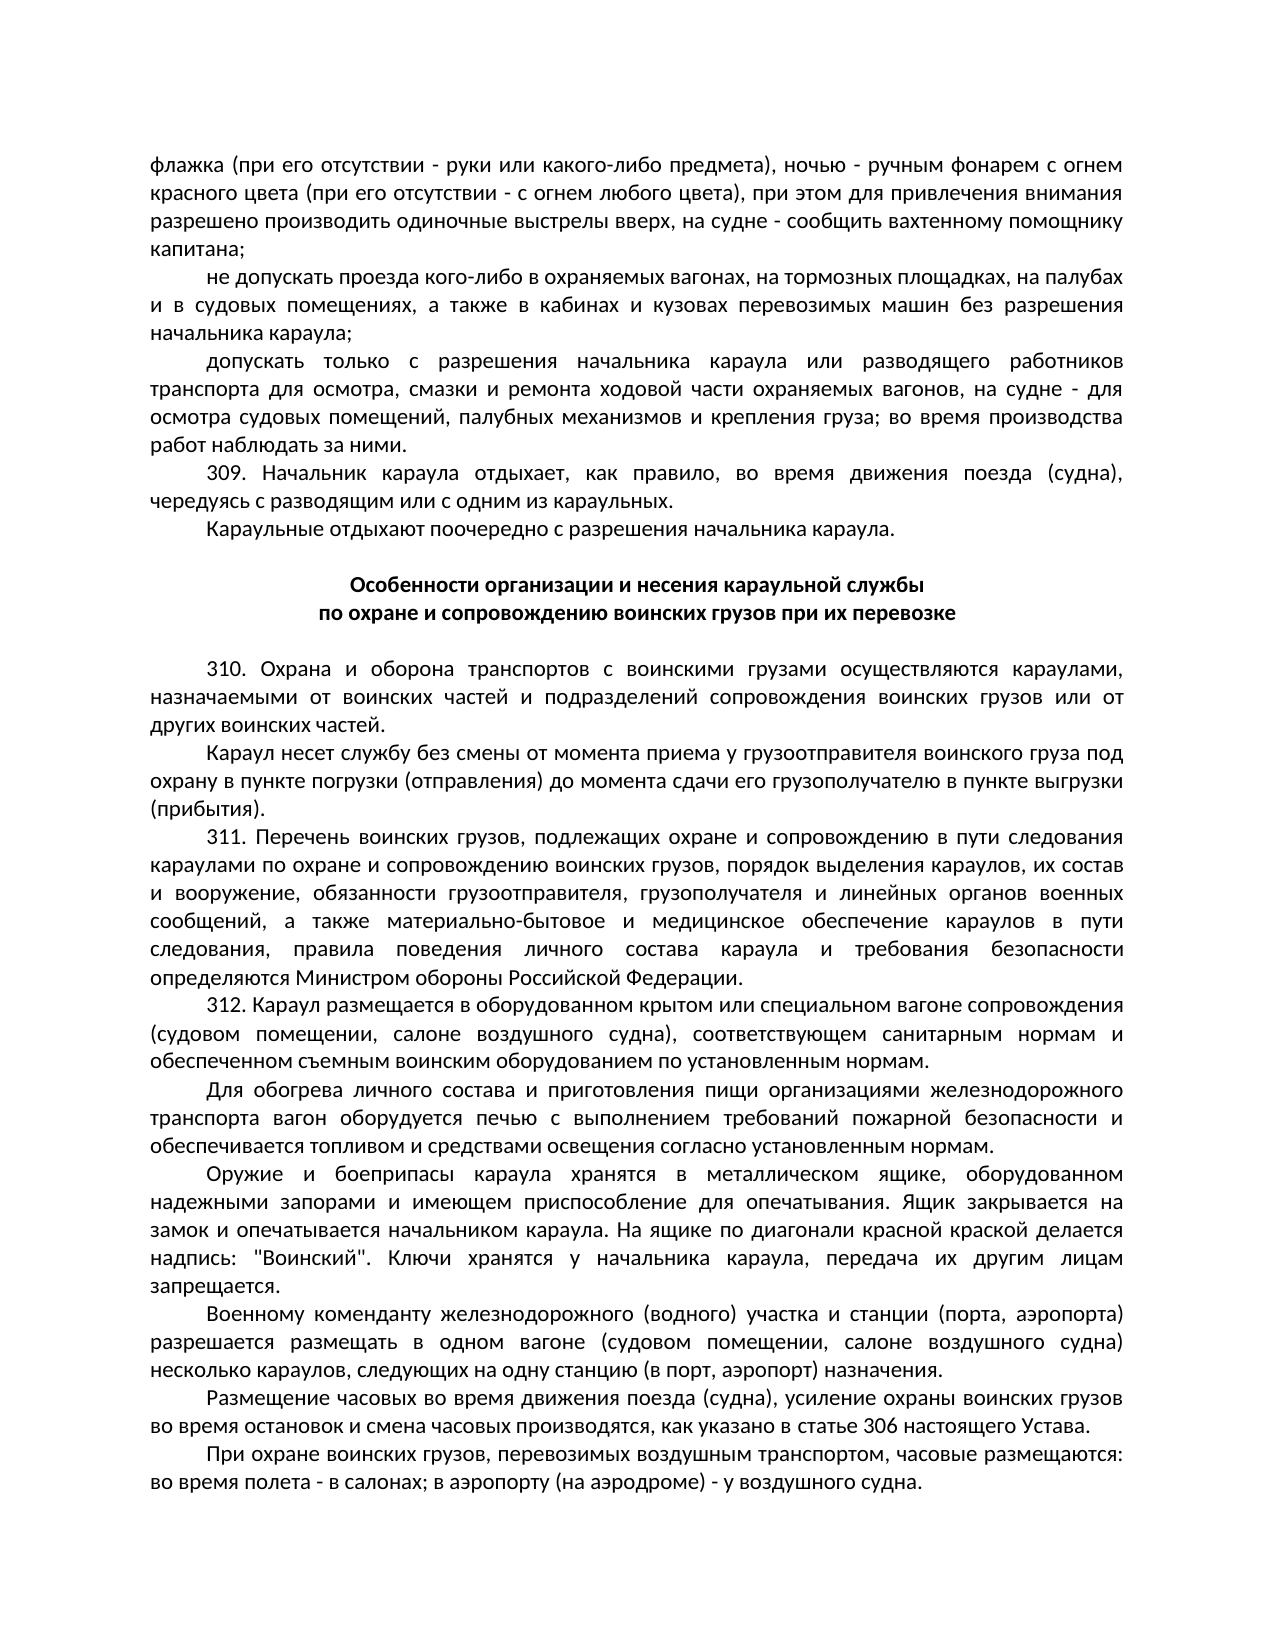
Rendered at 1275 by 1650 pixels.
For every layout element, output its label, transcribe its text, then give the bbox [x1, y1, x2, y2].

text 310. Охрана и оборона транспортов с воинскими грузами осуществляются караулами, назначаемыми от воинских частей и подразделений сопровождения воинских грузов или от других воинских частей. [150, 654, 1125, 738]
text Караульные отдыхают поочередно с разрешения начальника караула. [150, 514, 1125, 542]
text При охране воинских грузов, перевозимых воздушным транспортом, часовые размещаются: во время полета - в салонах; в аэропорту (на аэродроме) - у воздушного судна. [150, 1439, 1125, 1495]
text Оружие и боеприпасы караула хранятся в металлическом ящике, оборудованном надежными запорами и имеющем приспособление для опечатывания. Ящик закрывается на замок и опечатывается начальником караула. На ящике по диагонали красной краской делается надпись: "Воинский". Ключи хранятся у начальника караула, передача их другим лицам запрещается. [150, 1159, 1125, 1299]
text 309. Начальник караула отдыхает, как правило, во время движения поезда (судна), чередуясь с разводящим или с одним из караульных. [150, 458, 1125, 514]
text Военному коменданту железнодорожного (водного) участка и станции (порта, аэропорта) разрешается размещать в одном вагоне (судовом помещении, салоне воздушного судна) несколько караулов, следующих на одну станцию (в порт, аэропорт) назначения. [150, 1299, 1125, 1383]
text Караул несет службу без смены от момента приема у грузоотправителя воинского груза под охрану в пункте погрузки (отправления) до момента сдачи его грузополучателю в пункте выгрузки (прибытия). [150, 738, 1125, 822]
text Для обогрева личного состава и приготовления пищи организациями железнодорожного транспорта вагон оборудуется печью с выполнением требований пожарной безопасности и обеспечивается топливом и средствами освещения согласно установленным нормам. [150, 1075, 1125, 1159]
text 312. Караул размещается в оборудованном крытом или специальном вагоне сопровождения (судовом помещении, салоне воздушного судна), соответствующем санитарным нормам и обеспеченном съемным воинским оборудованием по установленным нормам. [150, 991, 1125, 1075]
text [150, 150, 1125, 262]
text 311. Перечень воинских грузов, подлежащих охране и сопровождению в пути следования караулами по охране и сопровождению воинских грузов, порядок выделения караулов, их состав и вооружение, обязанности грузоотправителя, грузополучателя и линейных органов военных сообщений, а также материально-бытовое и медицинское обеспечение караулов в пути следования, правила поведения личного состава караула и требования безопасности определяются Министром обороны Российской Федерации. [150, 822, 1125, 991]
title Особенности организации и несения караульной службы [150, 570, 1125, 598]
text не допускать проезда кого-либо в охраняемых вагонах, на тормозных площадках, на палубах и в судовых помещениях, а также в кабинах и кузовах перевозимых машин без разрешения начальника караула; [150, 262, 1125, 346]
text Размещение часовых во время движения поезда (судна), усиление охраны воинских грузов во время остановок и смена часовых производятся, как указано в статье 306 настоящего Устава. [150, 1383, 1125, 1439]
text допускать только с разрешения начальника караула или разводящего работников транспорта для осмотра, смазки и ремонта ходовой части охраняемых вагонов, на судне - для осмотра судовых помещений, палубных механизмов и крепления груза; во время производства работ наблюдать за ними. [150, 346, 1125, 458]
title по охране и сопровождению воинских грузов при их перевозке [150, 598, 1125, 626]
